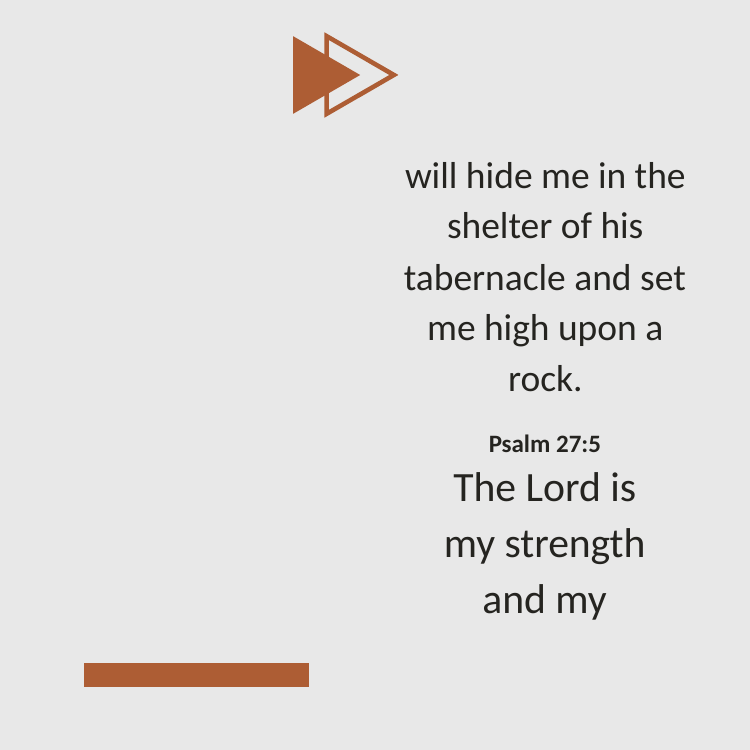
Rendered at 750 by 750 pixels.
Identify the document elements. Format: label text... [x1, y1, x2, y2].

text Psalm 27:5 [388, 428, 702, 458]
text The Lord is my strength and my [428, 461, 661, 624]
text tabernacle and set me high upon a rock. [401, 254, 688, 401]
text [401, 152, 688, 248]
